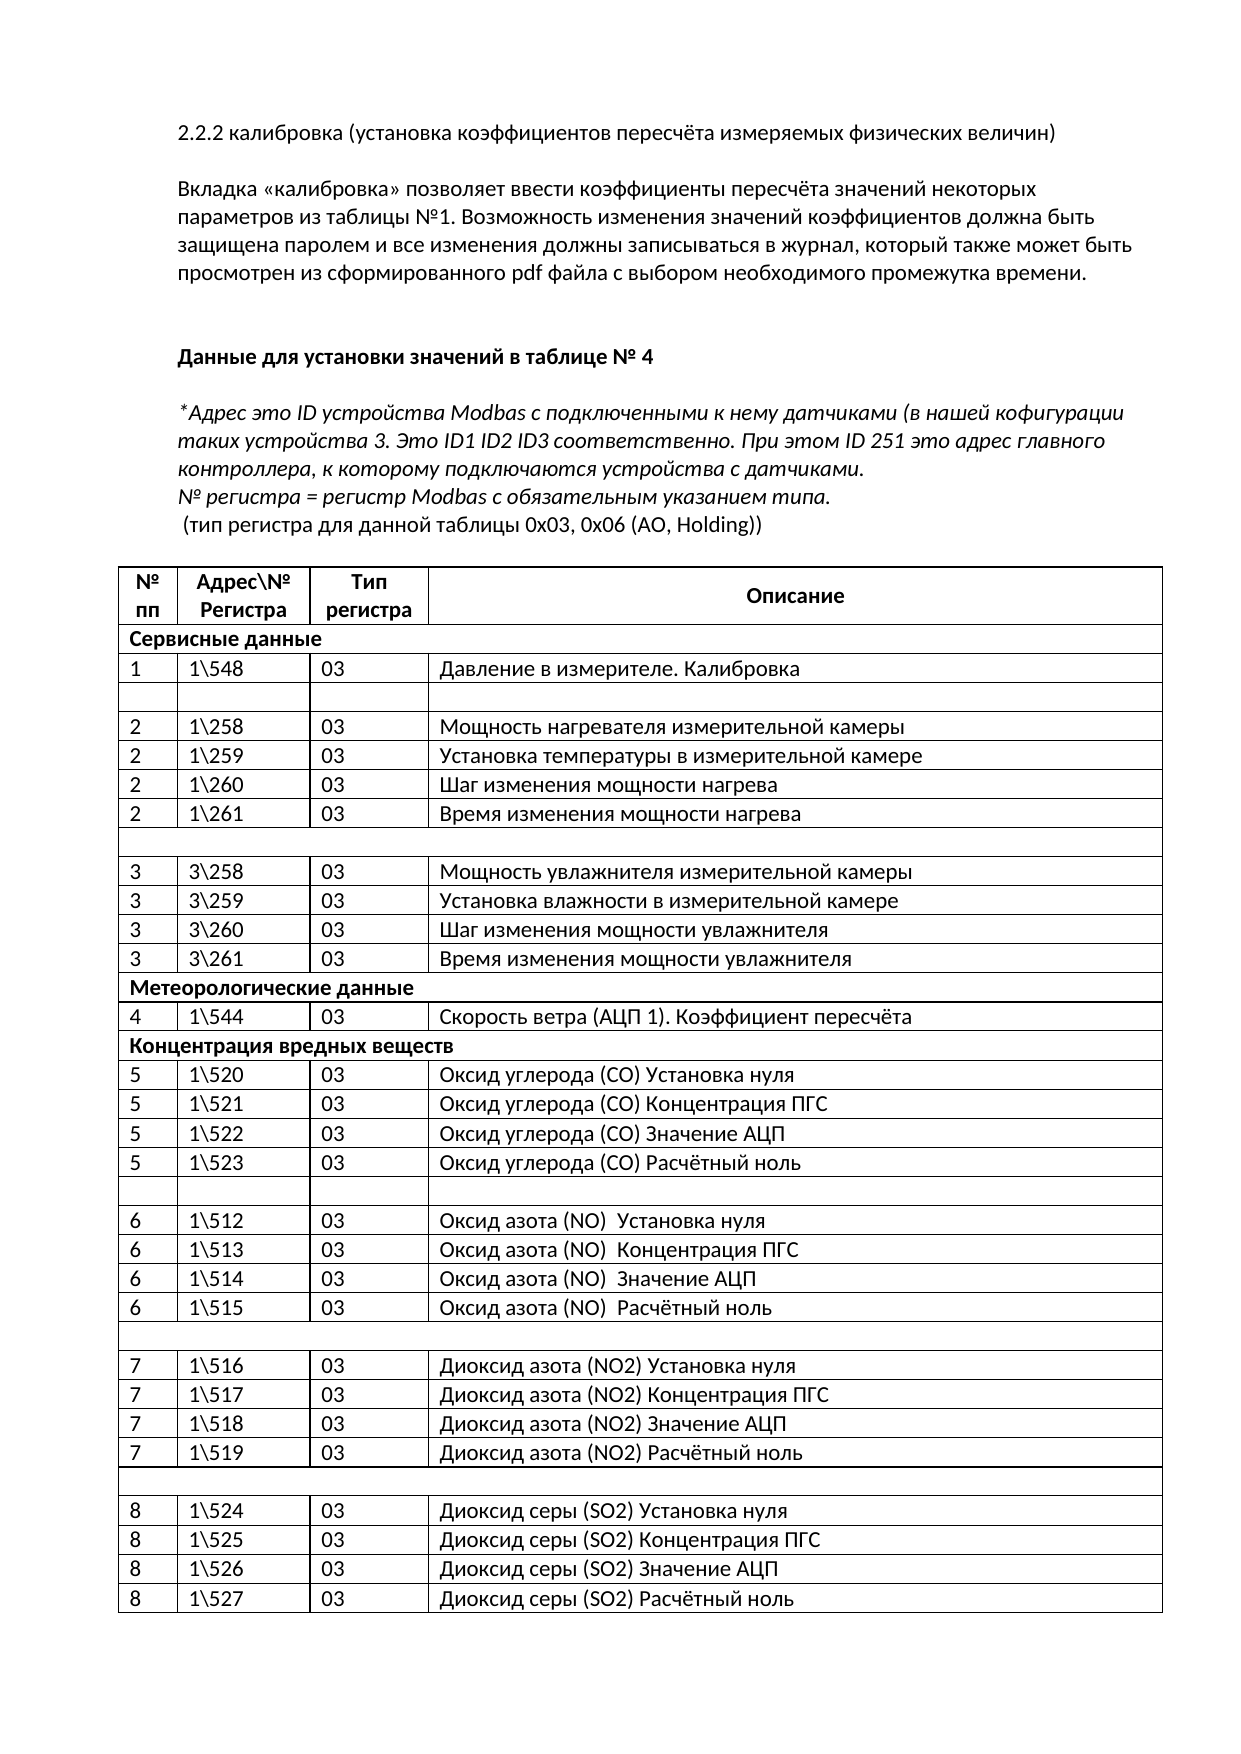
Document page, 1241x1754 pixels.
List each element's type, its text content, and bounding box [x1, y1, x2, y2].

text Данные для установки значений в таблице № 4 [177, 342, 1152, 370]
table_cell 03 [311, 1148, 428, 1176]
table_cell 1\548 [178, 654, 309, 682]
table_cell Диоксид азота (NO2) Значение АЦП [429, 1409, 1162, 1437]
table_cell 6 [119, 1235, 177, 1263]
table_cell 6 [119, 1293, 177, 1321]
table_cell 03 [311, 1293, 428, 1321]
table_cell 8 [119, 1526, 177, 1553]
table_cell 03 [311, 1090, 428, 1118]
table_cell 7 [119, 1438, 177, 1466]
table_cell 3 [119, 886, 177, 914]
table_cell 3\261 [178, 944, 309, 972]
table_cell 03 [311, 770, 428, 798]
table_cell Диоксид серы (SO2) Расчётный ноль [429, 1584, 1162, 1612]
text (тип регистра для данной таблицы 0х03, 0x06 (AO, Holding)) [177, 510, 1152, 538]
table_cell Сервисные данные [119, 625, 1162, 653]
table_cell 6 [119, 1206, 177, 1234]
table_cell 03 [311, 1119, 428, 1147]
table_cell 1\527 [178, 1584, 309, 1612]
table_cell 3\259 [178, 886, 309, 914]
table_cell 03 [311, 1206, 428, 1234]
table_cell 1\258 [178, 712, 309, 740]
table_cell Давление в измерителе. Калибровка [429, 654, 1162, 682]
table_header Описание [429, 568, 1162, 623]
table_cell 8 [119, 1496, 177, 1524]
table_cell 3\260 [178, 915, 309, 943]
table_cell 03 [311, 1555, 428, 1583]
table_cell Установка температуры в измерительной камере [429, 741, 1162, 769]
table_cell 03 [311, 1584, 428, 1612]
table_cell 1\517 [178, 1380, 309, 1408]
table_cell 1\519 [178, 1438, 309, 1466]
table_cell 1\544 [178, 1003, 309, 1030]
table_cell [119, 683, 177, 711]
table_cell 7 [119, 1380, 177, 1408]
table_cell 03 [311, 799, 428, 827]
table_cell Метеорологические данные [119, 973, 1162, 1001]
table_cell Диоксид азота (NO2) Установка нуля [429, 1351, 1162, 1379]
table_cell Шаг изменения мощности нагрева [429, 770, 1162, 798]
table_cell [119, 1322, 1162, 1350]
table_cell 8 [119, 1584, 177, 1612]
table_cell 03 [311, 944, 428, 972]
table_header Адрес\№ Регистра [178, 568, 309, 623]
table_cell 8 [119, 1555, 177, 1583]
table_cell 1\526 [178, 1555, 309, 1583]
table_cell Оксид азота (NO) Установка нуля [429, 1206, 1162, 1234]
table_cell 03 [311, 915, 428, 943]
table_cell [119, 1177, 177, 1205]
table_cell 5 [119, 1061, 177, 1088]
table_cell 1\512 [178, 1206, 309, 1234]
text Вкладка «калибровка» позволяет ввести коэффициенты пересчёта значений некоторых параметров из таблицы №1. Возможность изменения значений коэффициентов должна быть защищена паролем и все изменения должны записываться в журнал, который также может быть просмотрен из сформированного pdf файла с выбором необходимого промежутка времени. [177, 174, 1152, 286]
table_cell 1\521 [178, 1090, 309, 1118]
table_cell 1\515 [178, 1293, 309, 1321]
table_cell 1\525 [178, 1526, 309, 1553]
table_cell Диоксид серы (SO2) Значение АЦП [429, 1555, 1162, 1583]
table_cell 03 [311, 712, 428, 740]
table_cell 1\524 [178, 1496, 309, 1524]
table_cell 4 [119, 1003, 177, 1030]
table_cell 7 [119, 1409, 177, 1437]
table_cell 7 [119, 1351, 177, 1379]
table_cell 3 [119, 857, 177, 885]
table_cell 2 [119, 712, 177, 740]
table_cell 3 [119, 915, 177, 943]
table_cell Оксид азота (NO) Значение АЦП [429, 1264, 1162, 1292]
text *Адрес это ID устройства Modbas с подключенными к нему датчиками (в нашей кофигурации таких устройства 3. Это ID1 ID2 ID3 соответственно. При этом ID 251 это адрес главного контроллера, к которому подключаются устройства с датчиками. [177, 398, 1152, 482]
table_cell 6 [119, 1264, 177, 1292]
table_cell Мощность нагревателя измерительной камеры [429, 712, 1162, 740]
table_cell 1\523 [178, 1148, 309, 1176]
table_cell Диоксид серы (SO2) Концентрация ПГС [429, 1526, 1162, 1553]
table_cell [311, 1177, 428, 1205]
table_cell 3\258 [178, 857, 309, 885]
table_cell 1\514 [178, 1264, 309, 1292]
table_cell 1\522 [178, 1119, 309, 1147]
table_cell 03 [311, 1235, 428, 1263]
table_cell Мощность увлажнителя измерительной камеры [429, 857, 1162, 885]
table_cell [119, 828, 1162, 856]
table_cell 03 [311, 1526, 428, 1553]
table_cell 03 [311, 1380, 428, 1408]
table_cell Скорость ветра (АЦП 1). Коэффициент пересчёта [429, 1003, 1162, 1030]
table_cell Оксид азота (NO) Концентрация ПГС [429, 1235, 1162, 1263]
table_cell 1 [119, 654, 177, 682]
table_cell 3 [119, 944, 177, 972]
table_cell Диоксид азота (NO2) Концентрация ПГС [429, 1380, 1162, 1408]
table_cell Шаг изменения мощности увлажнителя [429, 915, 1162, 943]
table_cell 2 [119, 770, 177, 798]
table_cell Оксид азота (NO) Расчётный ноль [429, 1293, 1162, 1321]
table_cell 1\518 [178, 1409, 309, 1437]
table_cell [429, 1177, 1162, 1205]
table_cell 1\513 [178, 1235, 309, 1263]
table_cell Оксид углерода (СО) Концентрация ПГС [429, 1090, 1162, 1118]
table_cell 03 [311, 1351, 428, 1379]
table_cell Установка влажности в измерительной камере [429, 886, 1162, 914]
text 2.2.2 калибровка (установка коэффициентов пересчёта измеряемых физических величин) [177, 118, 1152, 146]
table_cell 5 [119, 1119, 177, 1147]
table_cell [429, 683, 1162, 711]
table_cell 03 [311, 1496, 428, 1524]
table_cell 2 [119, 799, 177, 827]
table_header № пп [119, 568, 177, 623]
table_cell 03 [311, 1061, 428, 1088]
table_cell 1\259 [178, 741, 309, 769]
table_cell [311, 683, 428, 711]
table_cell [178, 1177, 309, 1205]
table_cell 03 [311, 741, 428, 769]
table_cell Оксид углерода (СО) Значение АЦП [429, 1119, 1162, 1147]
table_cell 03 [311, 1409, 428, 1437]
table_cell 2 [119, 741, 177, 769]
table_cell Время изменения мощности увлажнителя [429, 944, 1162, 972]
table_cell Оксид углерода (СО) Установка нуля [429, 1061, 1162, 1088]
table_cell 1\516 [178, 1351, 309, 1379]
table_cell 03 [311, 1438, 428, 1466]
table_cell [119, 1468, 1162, 1495]
table_cell 1\520 [178, 1061, 309, 1088]
table_cell 1\261 [178, 799, 309, 827]
table_cell 5 [119, 1090, 177, 1118]
table_cell 5 [119, 1148, 177, 1176]
table_cell 03 [311, 1264, 428, 1292]
table_cell [178, 683, 309, 711]
table_cell 03 [311, 886, 428, 914]
table_cell Оксид углерода (СО) Расчётный ноль [429, 1148, 1162, 1176]
table_cell 03 [311, 857, 428, 885]
table_cell 03 [311, 654, 428, 682]
table_header Тип регистра [311, 568, 428, 623]
table_cell 03 [311, 1003, 428, 1030]
table_cell 1\260 [178, 770, 309, 798]
table_cell Концентрация вредных веществ [119, 1031, 1162, 1059]
table_cell Диоксид серы (SO2) Установка нуля [429, 1496, 1162, 1524]
table_cell Время изменения мощности нагрева [429, 799, 1162, 827]
table_cell Диоксид азота (NO2) Расчётный ноль [429, 1438, 1162, 1466]
text № регистра = регистр Modbas с обязательным указанием типа. [177, 482, 1152, 510]
